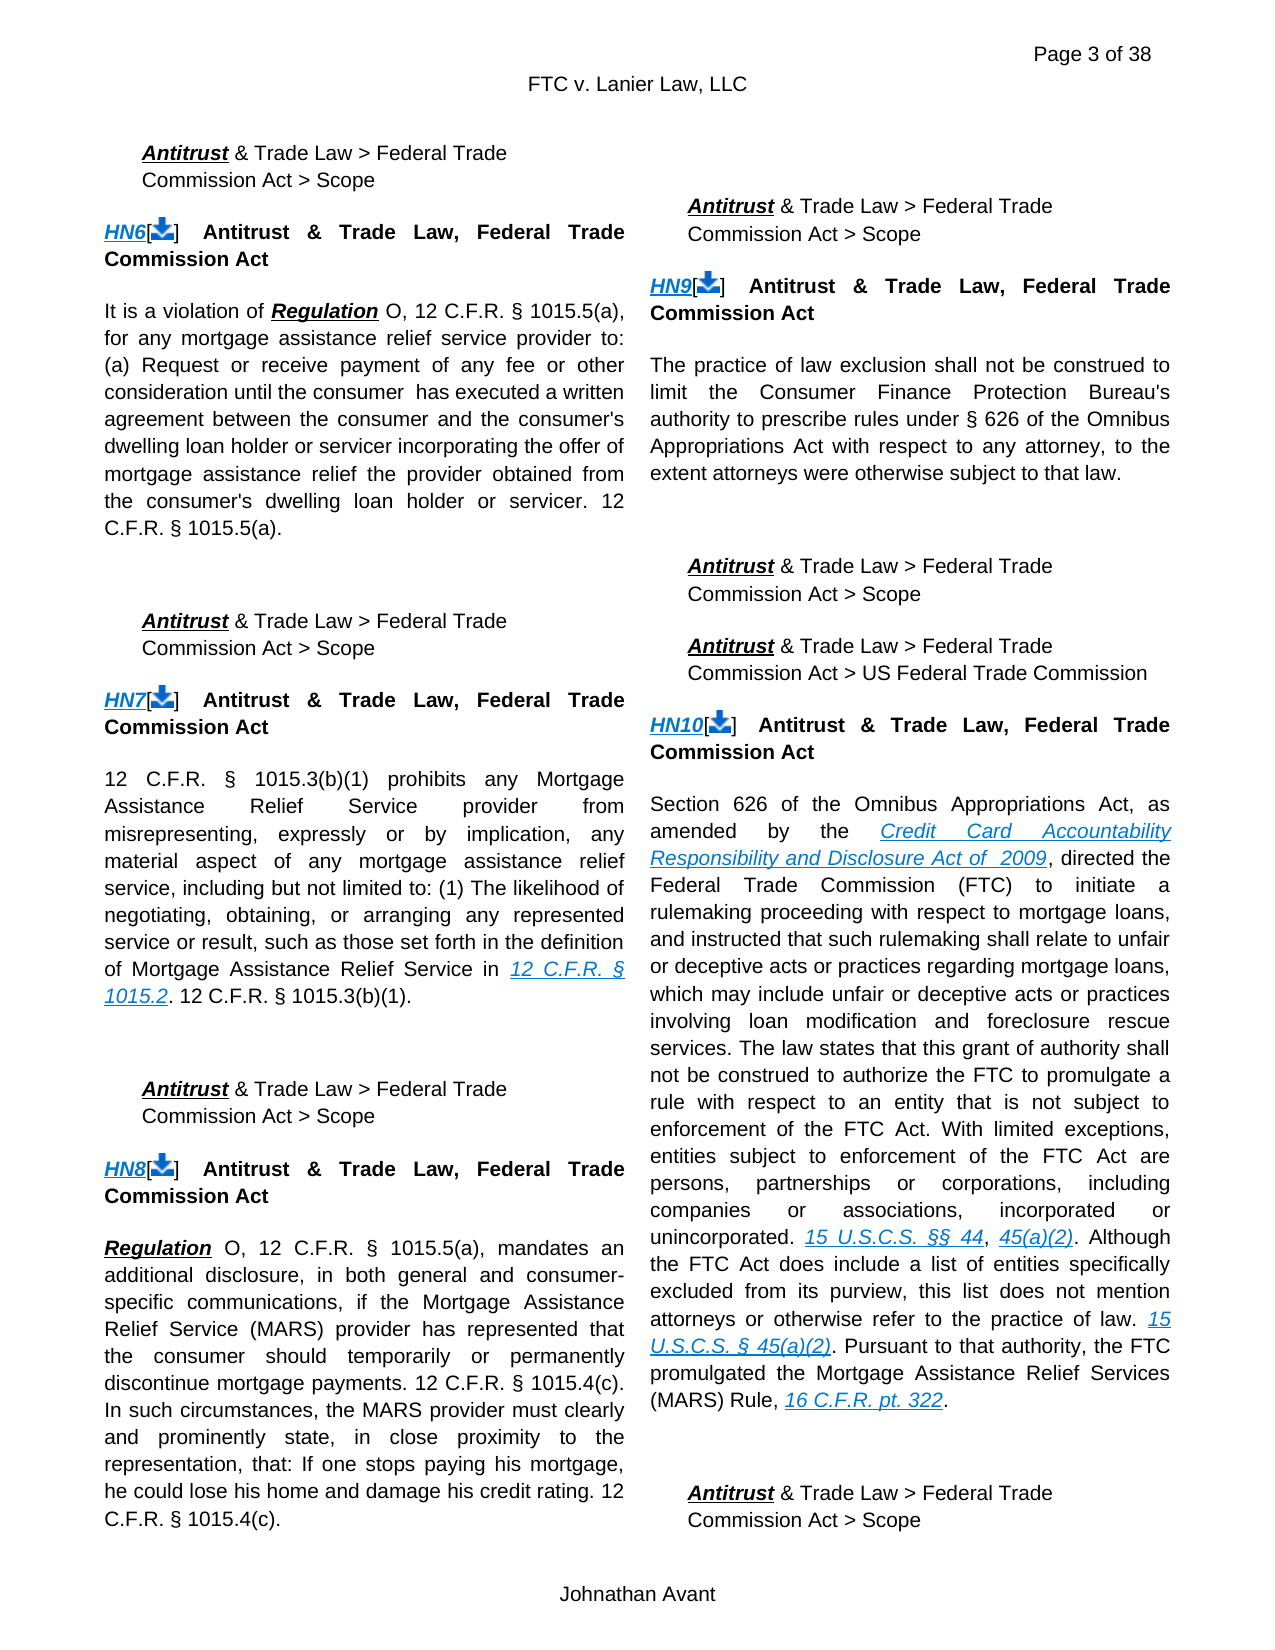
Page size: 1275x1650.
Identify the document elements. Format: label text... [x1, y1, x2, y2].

picture [151, 217, 174, 240]
text Antitrust & Trade Law > Federal Trade Commission Act > Scope [142, 606, 625, 660]
text Section 626 of the Omnibus Appropriations Act, as amended by the Credit Card Accountability Responsibility and Disclosure Act of 2009, directed the Federal Trade Commission (FTC) to initiate a rulemaking proceeding with respect to mortgage loans, and instructed that such rulemaking shall relate to unfair or deceptive acts or practices regarding mortgage loans, which may include unfair or deceptive acts or practices involving loan modification and foreclosure rescue services. The law states that this grant of authority shall not be construed to authorize the FTC to promulgate a rule with respect to an entity that is not subject to enforcement of the FTC Act. With limited exceptions, entities subject to enforcement of the FTC Act are persons, partnerships or corporations, including companies or associations, incorporated or unincorporated. 15 U.S.C.S. §§ 44, 45(a)(2). Although the FTC Act does include a list of entities specifically excluded from its purview, this list does not mention attorneys or otherwise refer to the practice of law. 15 U.S.C.S. § 45(a)(2). Pursuant to that authority, the FTC promulgated the Mortgage Assistance Relief Services (MARS) Rule, 16 C.F.R. pt. 322. [650, 789, 1171, 1412]
text 12 C.F.R. § 1015.3(b)(1) prohibits any Mortgage Assistance Relief Service provider from misrepresenting, expressly or by implication, any material aspect of any mortgage assistance relief service, including but not limited to: (1) The likelihood of negotiating, obtaining, or arranging any represented service or result, such as those set forth in the definition of Mortgage Assistance Relief Service in 12 C.F.R. § 1015.2. 12 C.F.R. § 1015.3(b)(1). [104, 764, 625, 1008]
text Antitrust & Trade Law > Federal Trade Commission Act > Scope [687, 1478, 1171, 1532]
text Antitrust & Trade Law > Federal Trade Commission Act > Scope [142, 1074, 625, 1128]
text Antitrust & Trade Law > Federal Trade Commission Act > Scope [142, 137, 625, 192]
text The practice of law exclusion shall not be construed to limit the Consumer Finance Protection Bureau's authority to prescribe rules under § 626 of the Omnibus Appropriations Act with respect to any attorney, to the extent attorneys were otherwise subject to that law. [650, 349, 1171, 485]
text HN9[] Antitrust & Trade Law, Federal Trade Commission Act [650, 270, 1171, 324]
text Regulation O, 12 C.F.R. § 1015.5(a), mandates an additional disclosure, in both general and consumer-specific communications, if the Mortgage Assistance Relief Service (MARS) provider has represented that the consumer should temporarily or permanently discontinue mortgage payments. 12 C.F.R. § 1015.4(c). In such circumstances, the MARS provider must clearly and prominently state, in close proximity to the representation, that: If one stops paying his mortgage, he could lose his home and damage his credit rating. 12 C.F.R. § 1015.4(c). [104, 1232, 625, 1530]
text HN7[] Antitrust & Trade Law, Federal Trade Commission Act [104, 685, 625, 739]
picture [151, 1153, 174, 1176]
text HN8[] Antitrust & Trade Law, Federal Trade Commission Act [104, 1153, 625, 1207]
text HN10[] Antitrust & Trade Law, Federal Trade Commission Act [650, 709, 1171, 764]
text It is a violation of Regulation O, 12 C.F.R. § 1015.5(a), for any mortgage assistance relief service provider to: (a) Request or receive payment of any fee or other consideration until the consumer has executed a written agreement between the consumer and the consumer's dwelling loan holder or servicer incorporating the offer of mortgage assistance relief the provider obtained from the consumer's dwelling loan holder or servicer. 12 C.F.R. § 1015.5(a). [104, 296, 625, 539]
text Antitrust & Trade Law > Federal Trade Commission Act > US Federal Trade Commission [687, 630, 1171, 684]
picture [697, 271, 720, 293]
text Antitrust & Trade Law > Federal Trade Commission Act > Scope [687, 191, 1171, 245]
text Antitrust & Trade Law > Federal Trade Commission Act > Scope [687, 551, 1171, 605]
text HN6[] Antitrust & Trade Law, Federal Trade Commission Act [104, 217, 625, 271]
picture [151, 685, 174, 708]
picture [709, 710, 731, 733]
